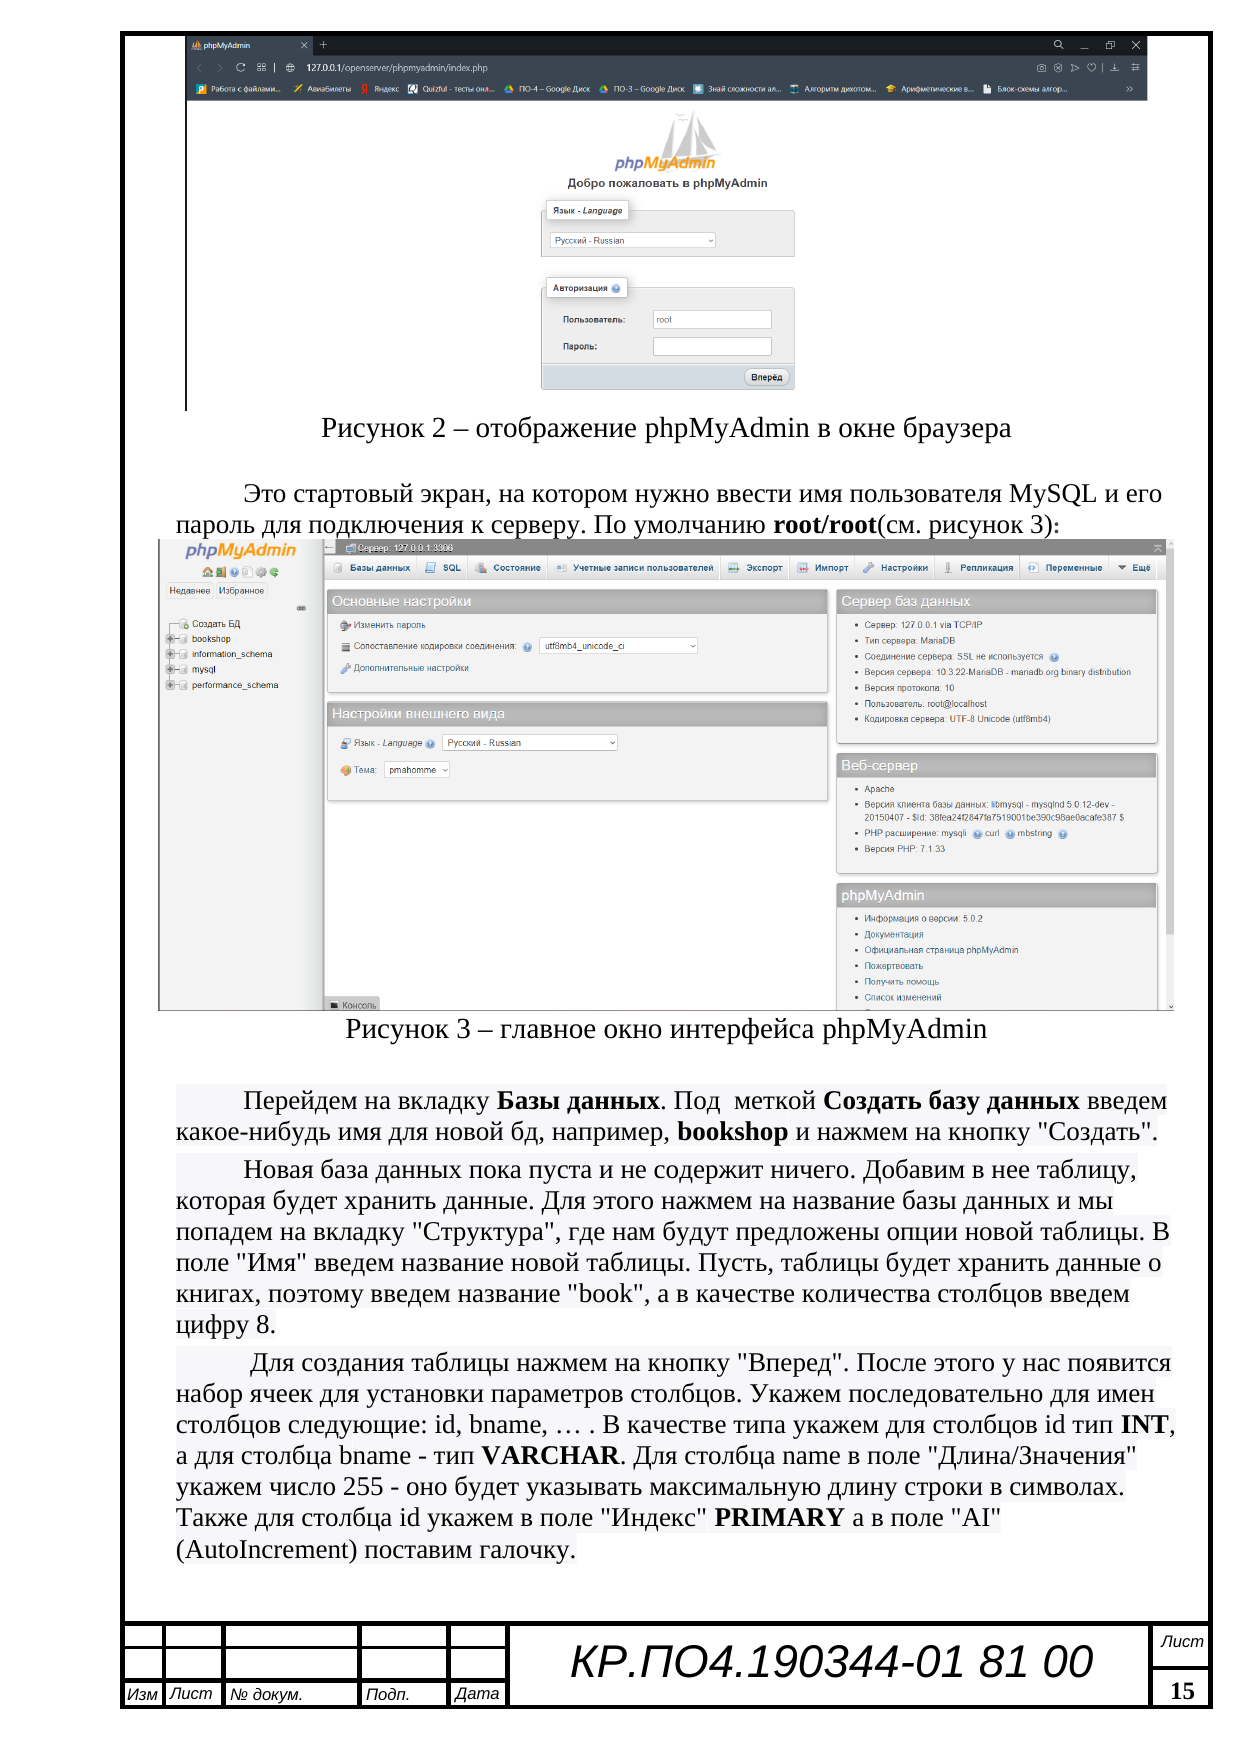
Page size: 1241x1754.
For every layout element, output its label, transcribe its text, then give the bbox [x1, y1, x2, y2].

picture [185, 36, 1148, 411]
table_cell 15 [1153, 1670, 1208, 1704]
table_cell Лист [1153, 1626, 1208, 1666]
table_cell № докум. [226, 1683, 357, 1704]
table_header Рисунок 2 – отображение phpMyAdmin в окне браузера Это стартовый экран, на котором нужно ввести имя пользователя MySQL и его пароль для подключения к серверу. По умолчанию root/root(см. рисунок 3): Рисунок 3 – главное окно интерфейса phpMyAdmin Перейдем на вкладку Базы данных. Под меткой Создать базу данных введем какое-нибудь имя для новой бд, например, bookshop и нажмем на кнопку "Создать". Новая база данных пока пуста и не содержит ничего. Добавим в нее таблицу, которая будет хранить данные. Для этого нажмем на название базы данных и мы попадем на вкладку "Структура", где нам будут предложены опции новой таблицы. В поле "Имя" введем название новой таблицы. Пусть, таблицы будет хранить данные о книгах, поэтому введем название "book", а в качестве количества столбцов введем цифру 8. Для создания таблицы нажмем на кнопку "Вперед". После этого у нас появится набор ячеек для установки параметров столбцов. Укажем последовательно для имен столбцов следующие: id, bname, … . В качестве типа укажем для столбцов id тип INT, а для столбца bname - тип VARCHAR. Для столбца name в поле "Длина/Значения" укажем число 255 - оно будет указывать максимальную длину строки в символах. Также для столбца id укажем в поле "Индекс" PRIMARY а в поле "AI" (AutoIncrement) поставим галочку. [125, 36, 1208, 1621]
table_cell КР.ПО4.190344-01 81 00 [510, 1626, 1148, 1704]
table_cell [451, 1626, 505, 1646]
table_cell [125, 1626, 162, 1646]
table_cell [166, 1649, 221, 1678]
table_cell [226, 1649, 357, 1678]
picture [158, 539, 1175, 1011]
table_cell [362, 1626, 446, 1646]
table_cell Дата [451, 1683, 505, 1704]
table_cell [125, 1649, 162, 1678]
table_cell [362, 1649, 446, 1678]
table_cell [226, 1626, 357, 1646]
table_cell Лист [166, 1683, 221, 1704]
table_cell Подп. [362, 1683, 446, 1704]
table_cell [451, 1649, 505, 1678]
table_cell Изм [125, 1683, 162, 1704]
table_cell [166, 1626, 221, 1646]
